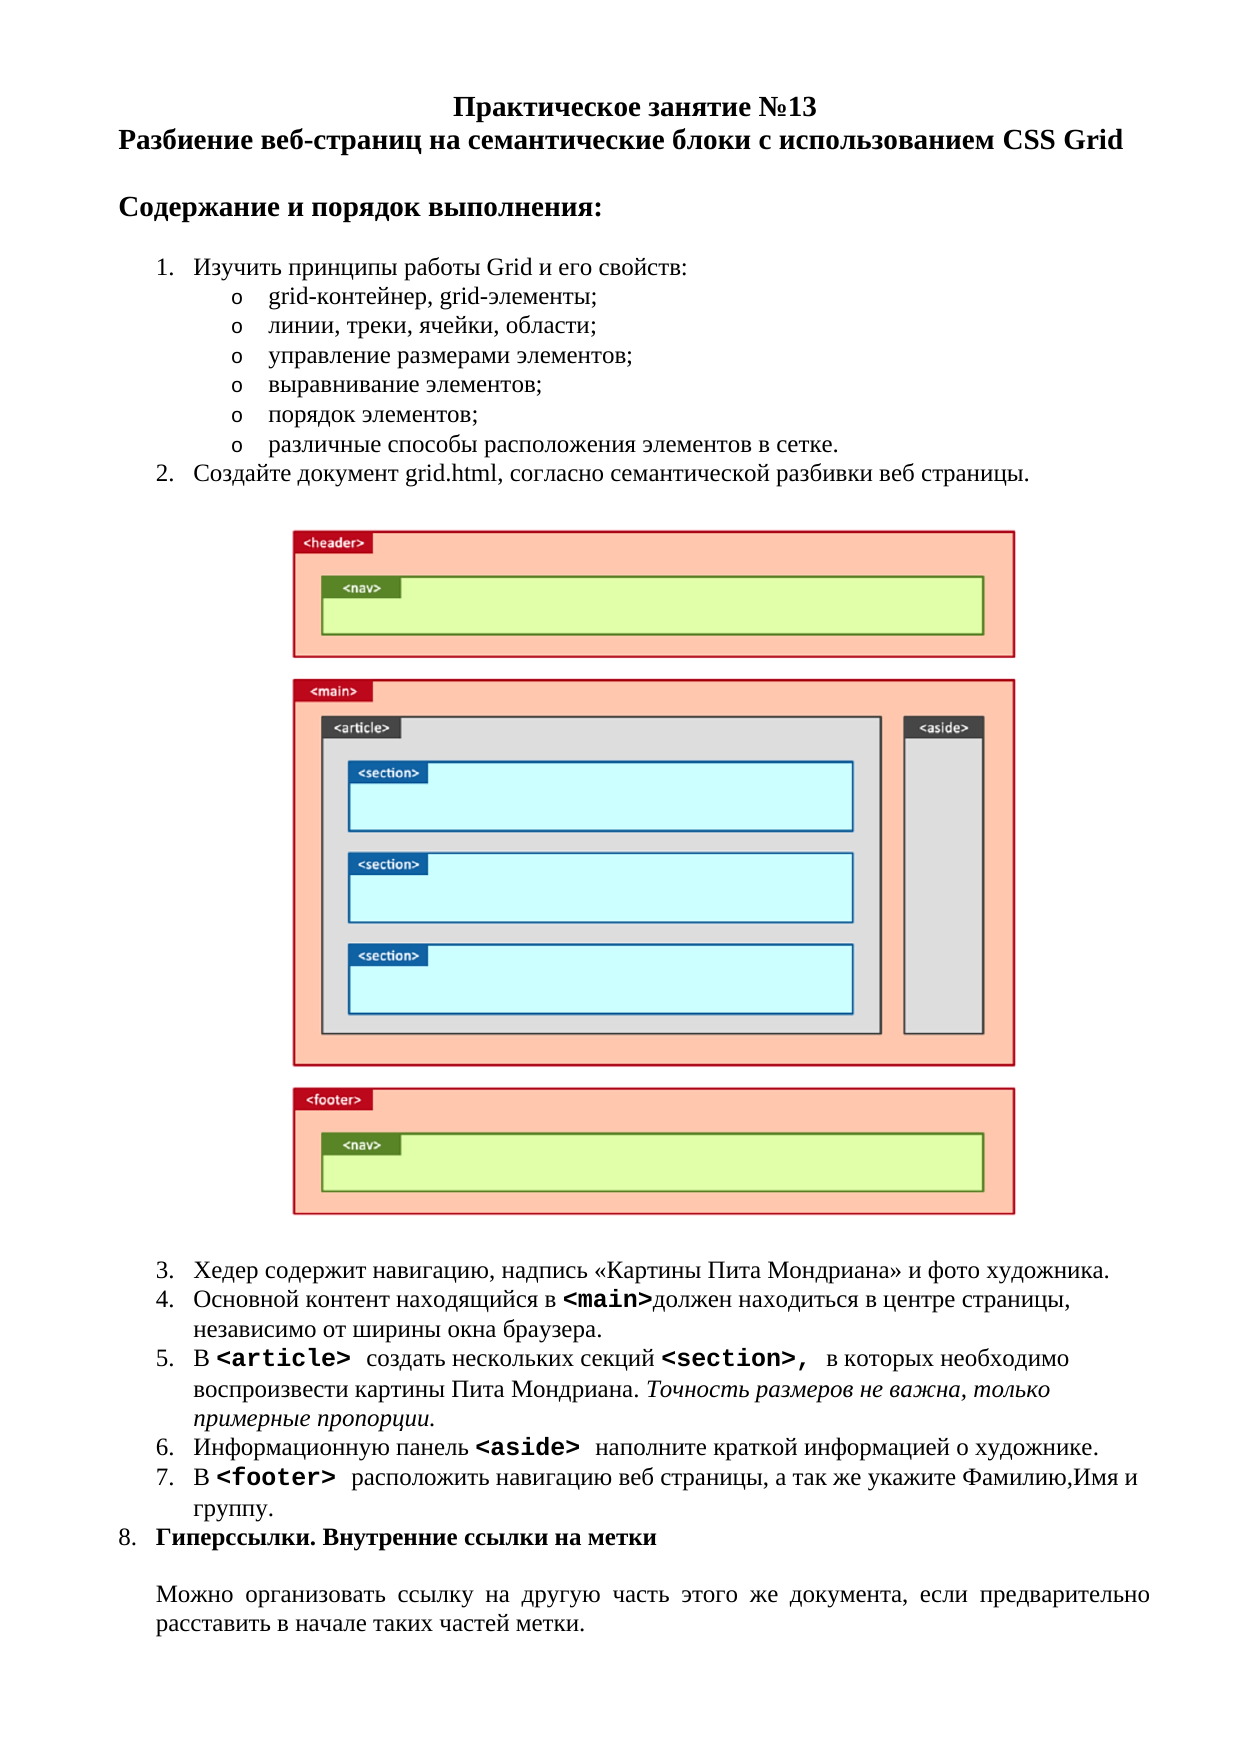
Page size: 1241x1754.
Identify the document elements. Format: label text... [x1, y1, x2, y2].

list Создайте документ grid.html, согласно семантической разбивки веб страницы. [156, 458, 1152, 487]
list управление размерами элементов; [231, 340, 1152, 369]
list Хедер содержит навигацию, надпись «Картины Пита Мондриана» и фото художника. [156, 1255, 1152, 1284]
list Гиперссылки. Внутренние ссылки на метки [118, 1522, 1152, 1551]
text Содержание и порядок выполнения: [118, 189, 1152, 223]
list В <article> создать нескольких секций <section>, в которых необходимо воспроизвести картины Пита Мондриана. Точность размеров не важна, только примерные пропорции. [156, 1343, 1152, 1432]
list Основной контент находящийся в <main>должен находиться в центре страницы, независимо от ширины окна браузера. [156, 1284, 1152, 1343]
list Информационную панель <aside> наполните краткой информацией о художнике. [156, 1432, 1152, 1462]
list Изучить принципы работы Grid и его свойств: [156, 252, 1152, 281]
list порядок элементов; [231, 399, 1152, 429]
list выравнивание элементов; [231, 369, 1152, 399]
subtitle Разбиение веб-страниц на семантические блоки с использованием CSS Grid [118, 122, 1152, 156]
text Практическое занятие №13 [118, 89, 1152, 122]
text Можно организовать ссылку на другую часть этого же документа, если предварительно расставить в начале таких частей метки. [156, 1579, 1152, 1637]
list линии, треки, ячейки, области; [231, 310, 1152, 340]
picture [287, 516, 1020, 1226]
list В <footer> расположить навигацию веб страницы, а так же укажите Фамилию,Имя и группу. [156, 1462, 1152, 1522]
list различные способы расположения элементов в сетке. [231, 429, 1152, 458]
list grid-контейнер, grid-элементы; [231, 281, 1152, 310]
